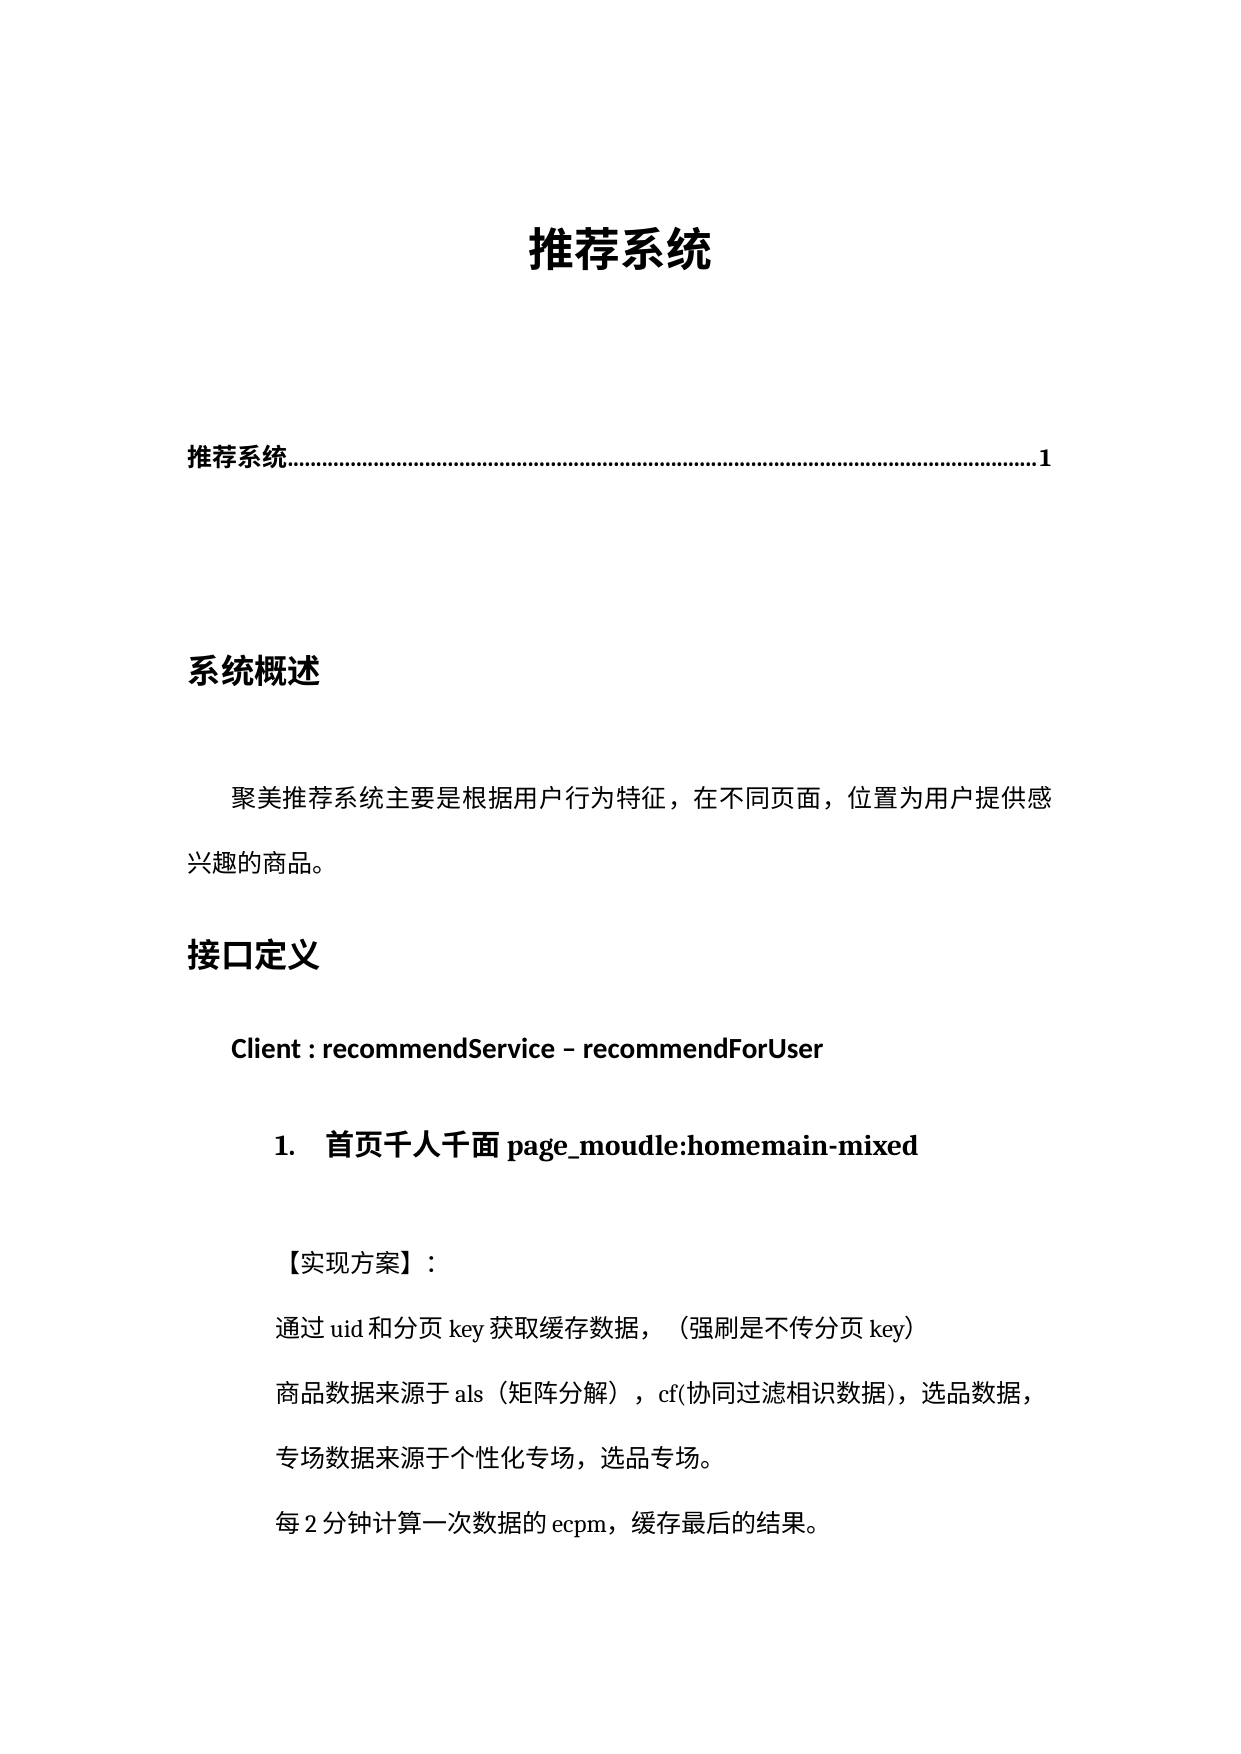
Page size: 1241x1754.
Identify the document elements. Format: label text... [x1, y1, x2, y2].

text 聚美推荐系统主要是根据用户行为特征，在不同页面，位置为用户提供感兴趣的商品。 [187, 764, 1053, 894]
subtitle 系统概述 [187, 637, 1053, 702]
subtitle 首页千人千面 page_moudle:homemain-mixed [275, 1110, 1053, 1175]
text 商品数据来源于als（矩阵分解），cf(协同过滤相识数据)，选品数据， [275, 1359, 1053, 1424]
text 推荐系统 1 [187, 423, 1053, 488]
text 专场数据来源于个性化专场，选品专场。 [275, 1424, 1053, 1489]
text 【实现方案】： [275, 1229, 1053, 1294]
text 每2分钟计算一次数据的ecpm，缓存最后的结果。 [275, 1489, 1053, 1554]
subtitle 推荐系统 [187, 197, 1053, 295]
text 通过uid和分页key获取缓存数据，（强刷是不传分页key） [275, 1294, 1053, 1359]
subtitle Client : recommendService – recommendForUser [187, 1015, 1053, 1080]
subtitle 接口定义 [187, 921, 1053, 986]
